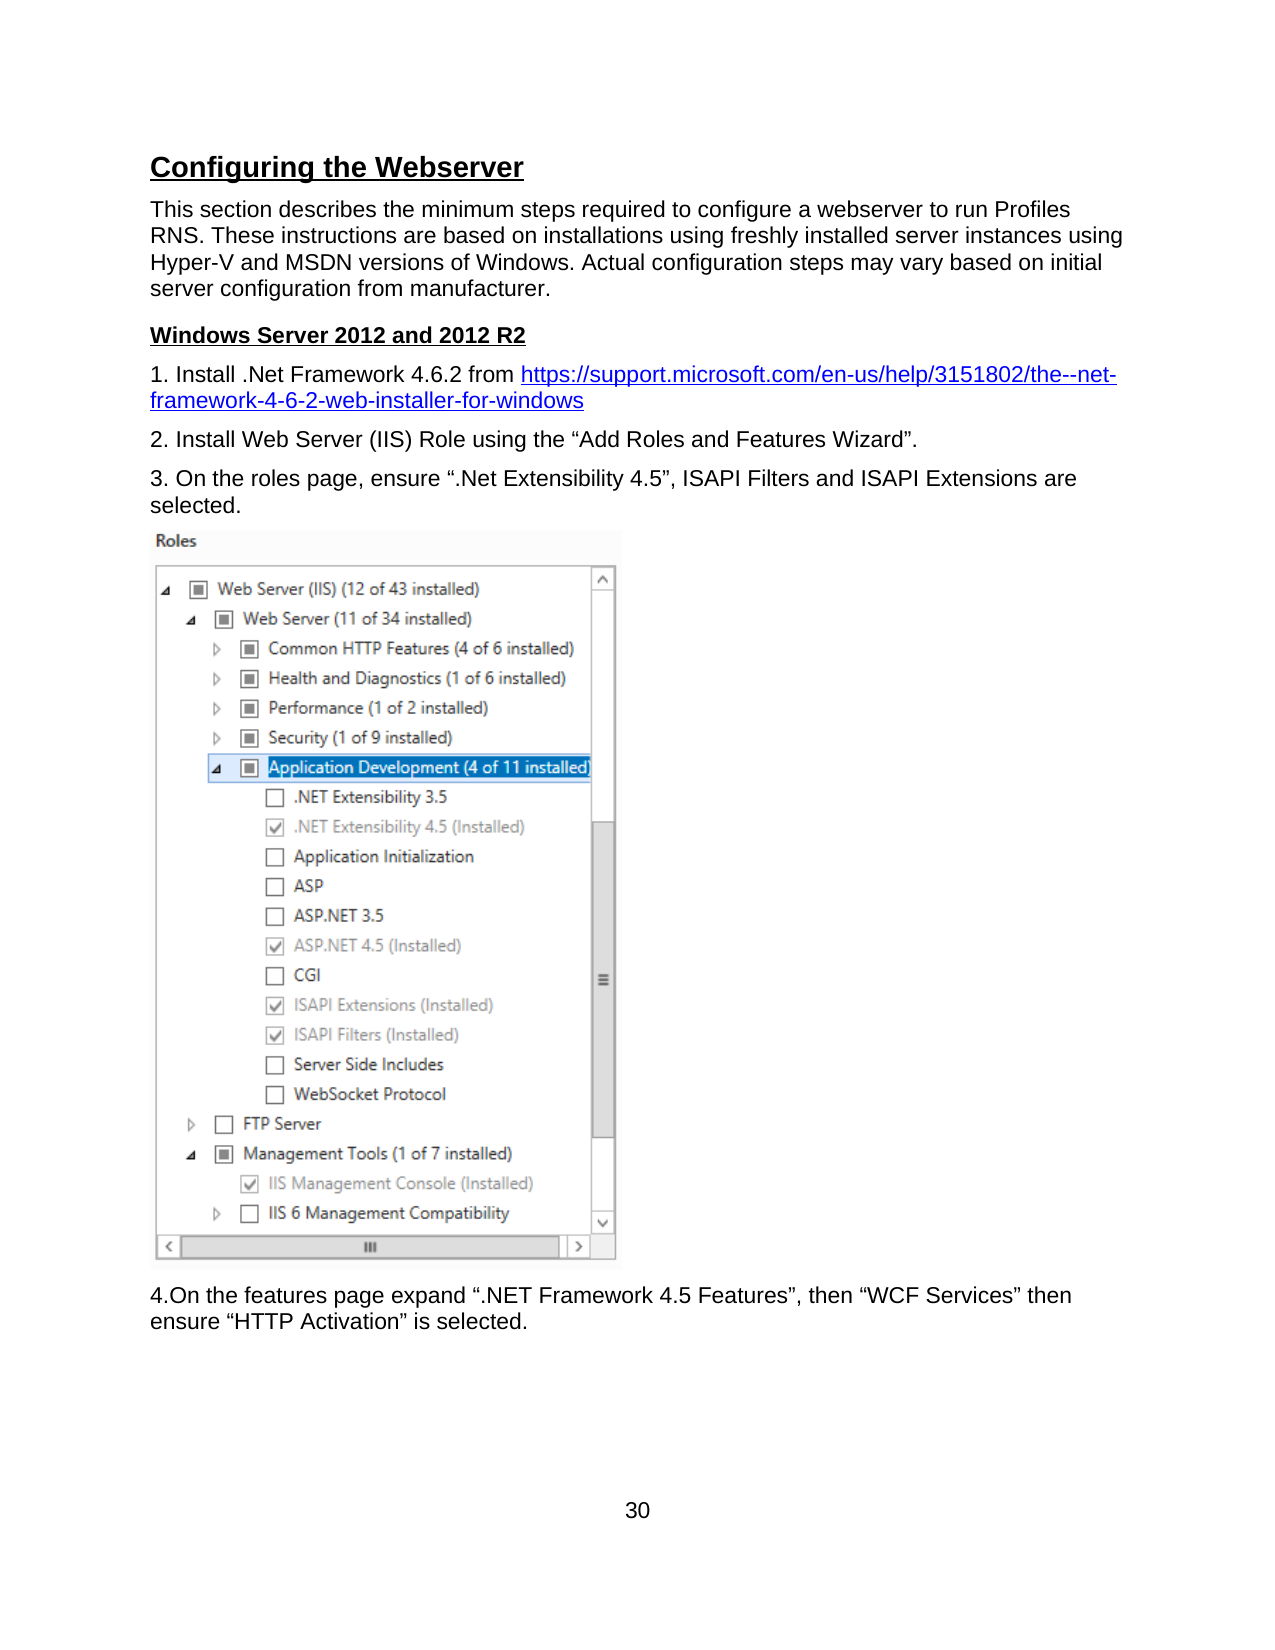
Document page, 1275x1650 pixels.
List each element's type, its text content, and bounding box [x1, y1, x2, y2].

text 4.On the features page expand “.NET Framework 4.5 Features”, then “WCF Services” then ensure “HTTP Activation” is selected. [150, 1282, 1125, 1334]
subtitle Configuring the Webserver [150, 150, 1125, 183]
subtitle Windows Server 2012 and 2012 R2 [150, 322, 1125, 349]
text 3. On the roles page, ensure “.Net Extensibility 4.5”, ISAPI Filters and ISAPI Extensions are selected. [150, 465, 1125, 518]
text This section describes the minimum steps required to configure a webserver to run Profiles RNS. These instructions are based on installations using freshly installed server instances using Hyper-V and MSDN versions of Windows. Actual configuration steps may vary based on initial server configuration from manufacturer. [150, 196, 1125, 301]
picture [150, 530, 622, 1270]
text 2. Install Web Server (IIS) Role using the “Add Roles and Features Wizard”. [150, 426, 1125, 453]
text 1. Install .Net Framework 4.6.2 from https://support.microsoft.com/en-us/help/3151802/the--net-framework-4-6-2-web-installer-for-windows [150, 361, 1125, 414]
